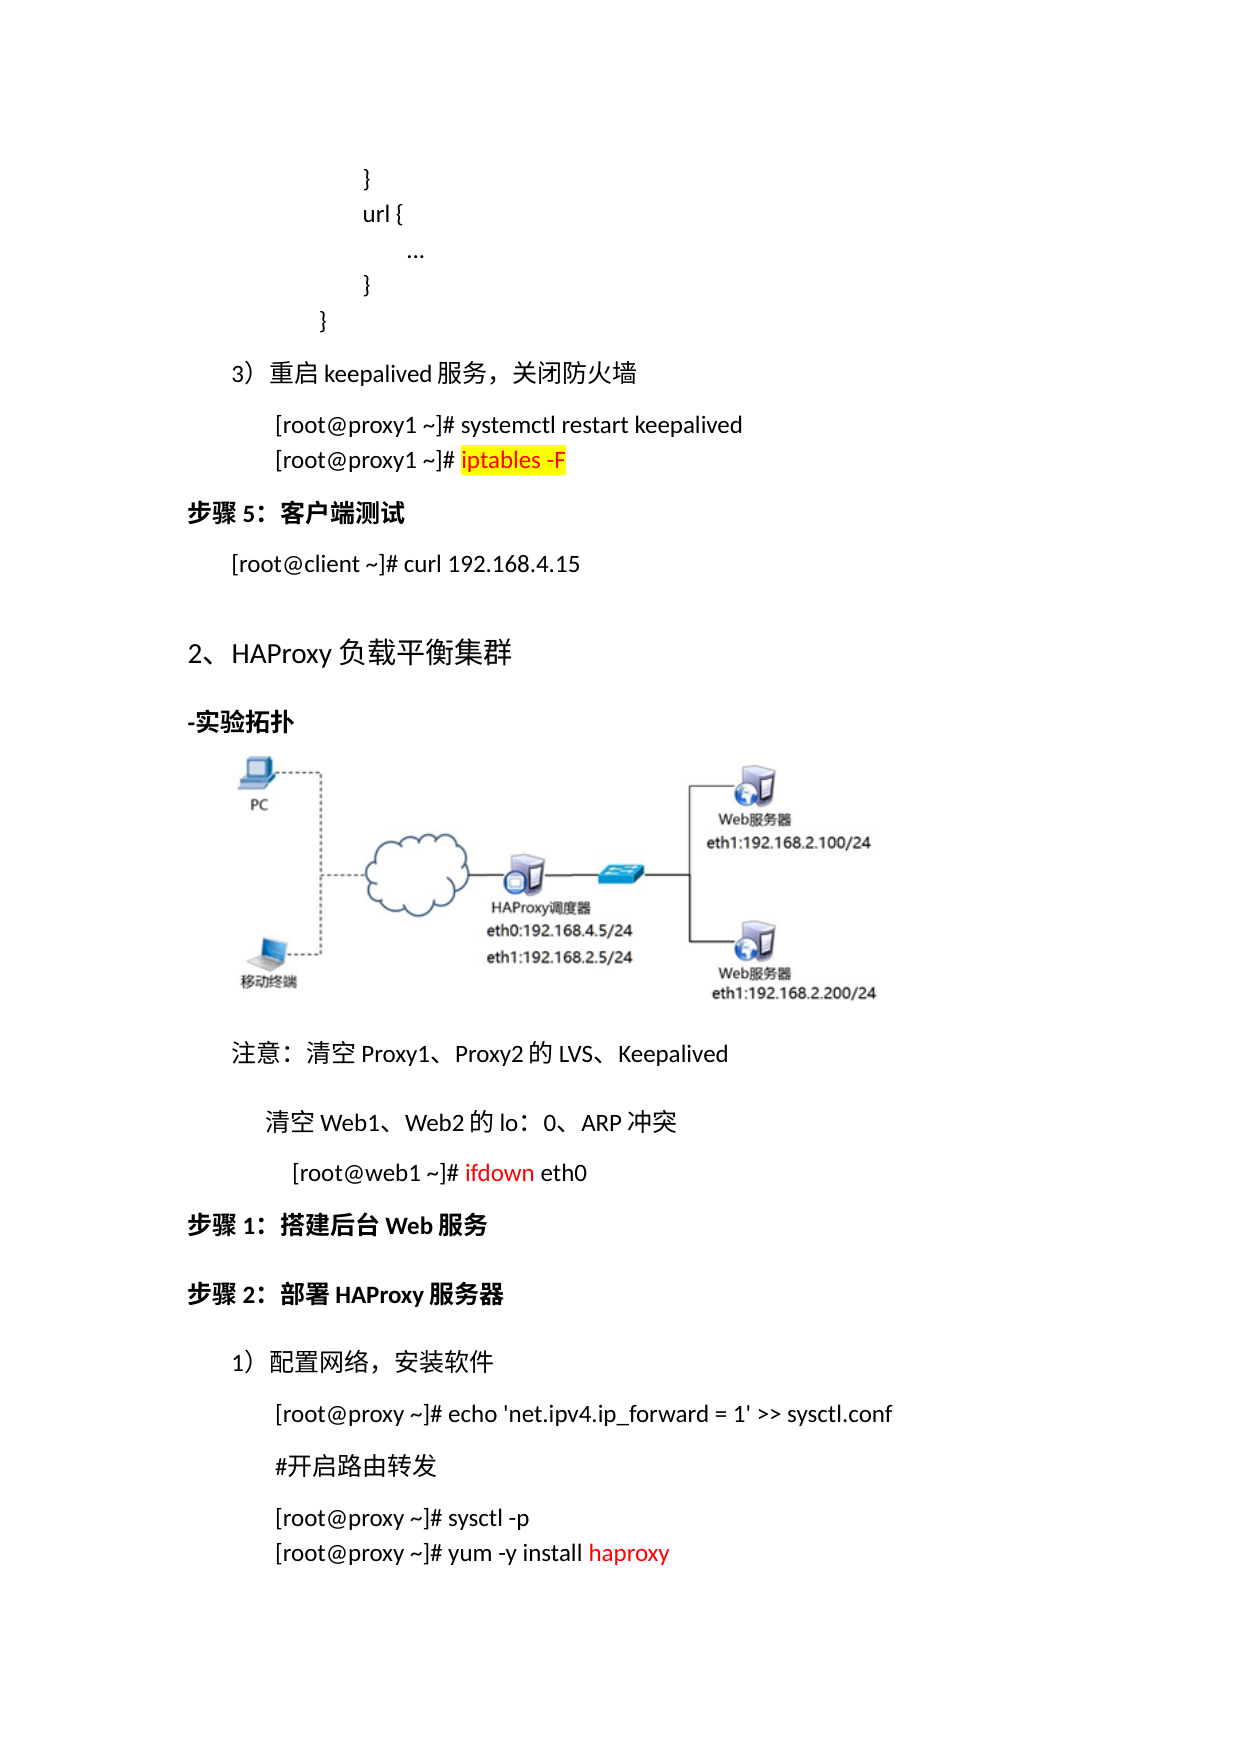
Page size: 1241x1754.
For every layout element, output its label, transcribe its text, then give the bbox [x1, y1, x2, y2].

list } [319, 162, 1053, 194]
text [root@client ~]# curl 192.168.4.15 [187, 548, 1053, 580]
picture [231, 756, 881, 1008]
list [root@proxy ~]# sysctl -p [231, 1501, 1053, 1533]
list 重启keepalived服务，关闭防火墙 [187, 339, 1053, 404]
list [root@proxy1 ~]# iptables -F [231, 444, 1053, 476]
list #开启路由转发 [231, 1432, 1053, 1497]
list ... [362, 233, 1053, 266]
text 步骤2：部署HAProxy服务器 [187, 1260, 1053, 1325]
list [root@proxy1 ~]# systemctl restart keepalived [231, 408, 1053, 441]
text 步骤5：客户端测试 [187, 479, 1053, 544]
list } [275, 304, 1053, 337]
text 2、HAProxy负载平衡集群 [187, 619, 1053, 684]
list url { [319, 197, 1053, 230]
list } [319, 268, 1053, 301]
text 步骤1：搭建后台Web服务 [187, 1191, 1053, 1256]
text 清空Web1、Web2的lo：0、ARP冲突 [root@web1 ~]# ifdown eth0 [187, 1088, 1053, 1188]
list 配置网络，安装软件 [187, 1328, 1053, 1393]
text -实验拓扑 [187, 688, 1053, 753]
text 注意：清空Proxy1、Proxy2的LVS、Keepalived [187, 1019, 1053, 1084]
text [root@proxy ~]# yum -y install haproxy [231, 1537, 1053, 1569]
list [root@proxy ~]# echo 'net.ipv4.ip_forward = 1' >> sysctl.conf [231, 1397, 1053, 1429]
